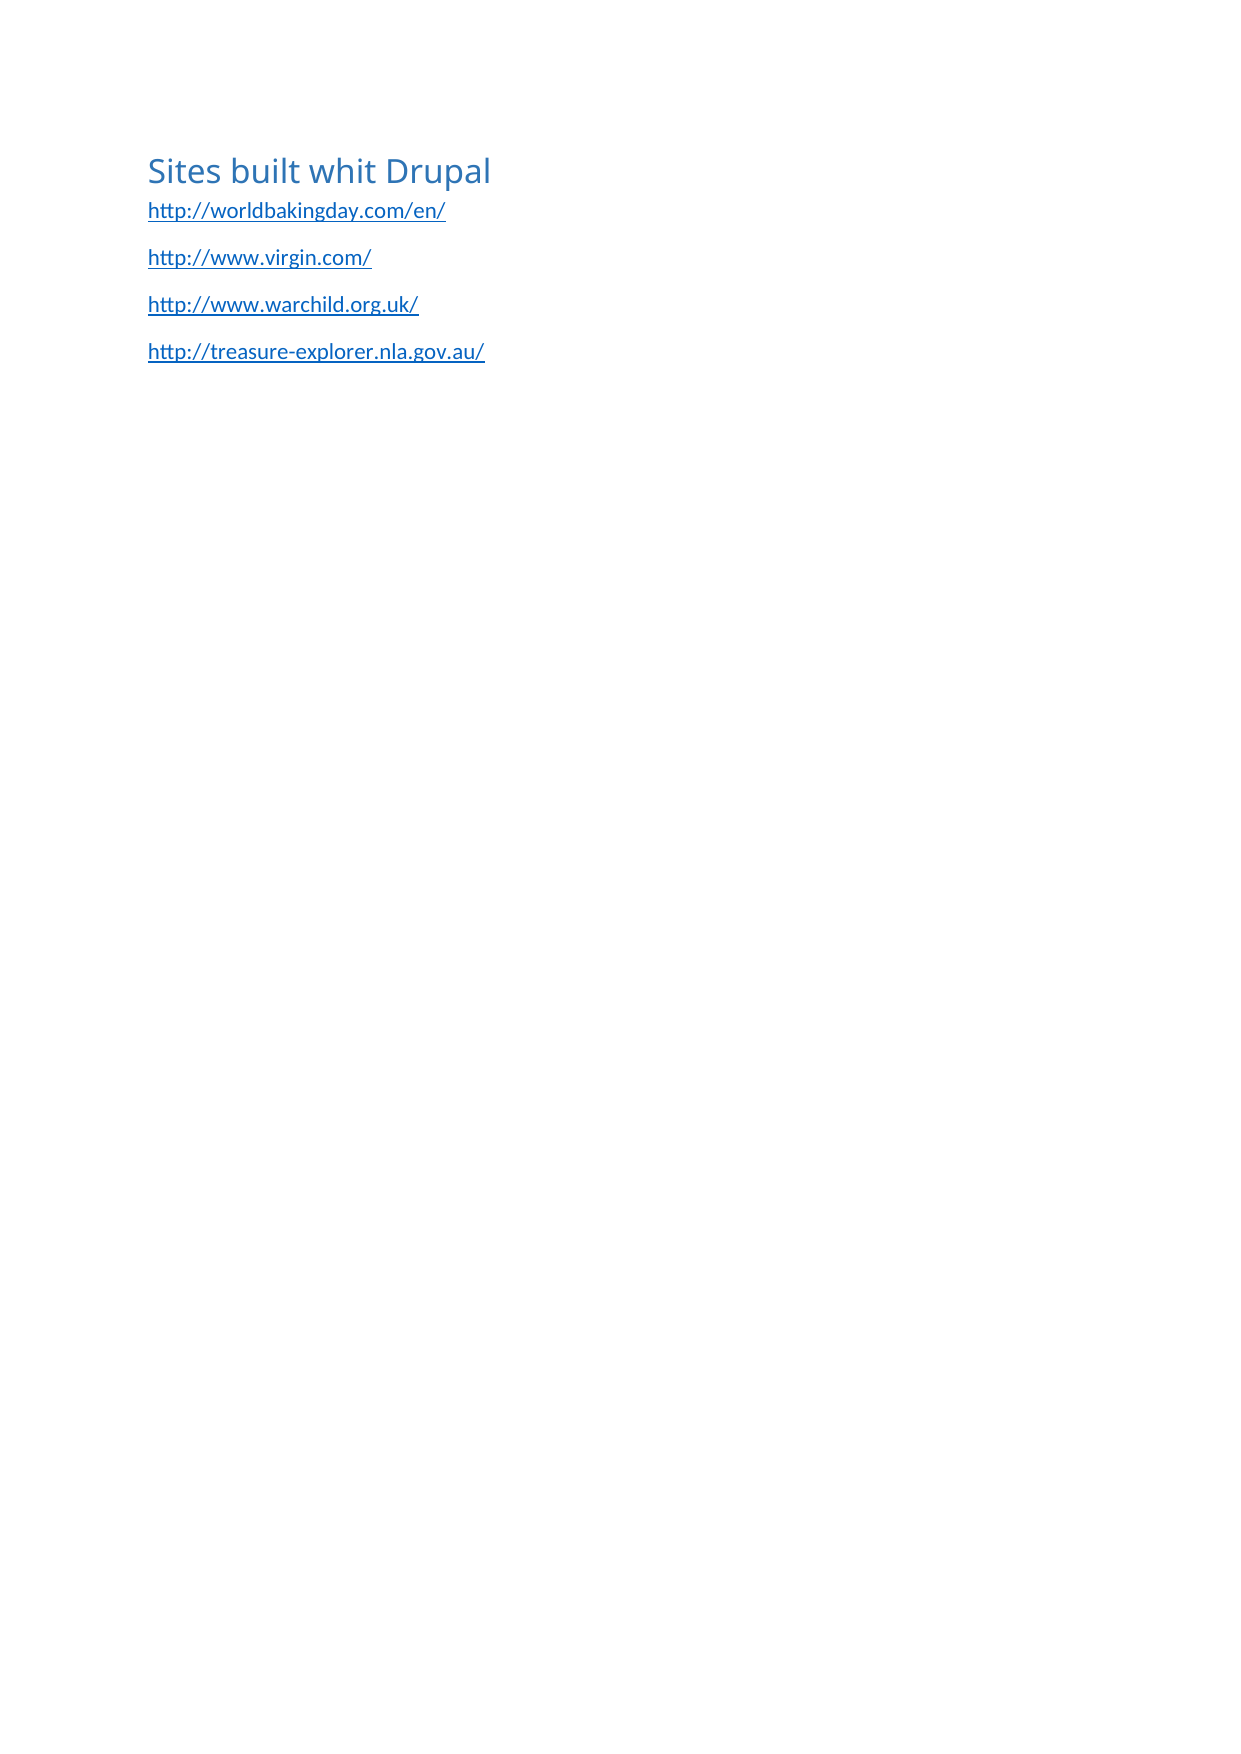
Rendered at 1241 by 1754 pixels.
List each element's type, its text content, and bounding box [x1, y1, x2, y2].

text http://www.warchild.org.uk/ [148, 290, 1093, 318]
text http://treasure-explorer.nla.gov.au/ [148, 337, 1093, 365]
subtitle Sites built whit Drupal [148, 148, 1093, 193]
text http://www.virgin.com/ [148, 243, 1093, 271]
text http://worldbakingday.com/en/ [148, 197, 1093, 224]
